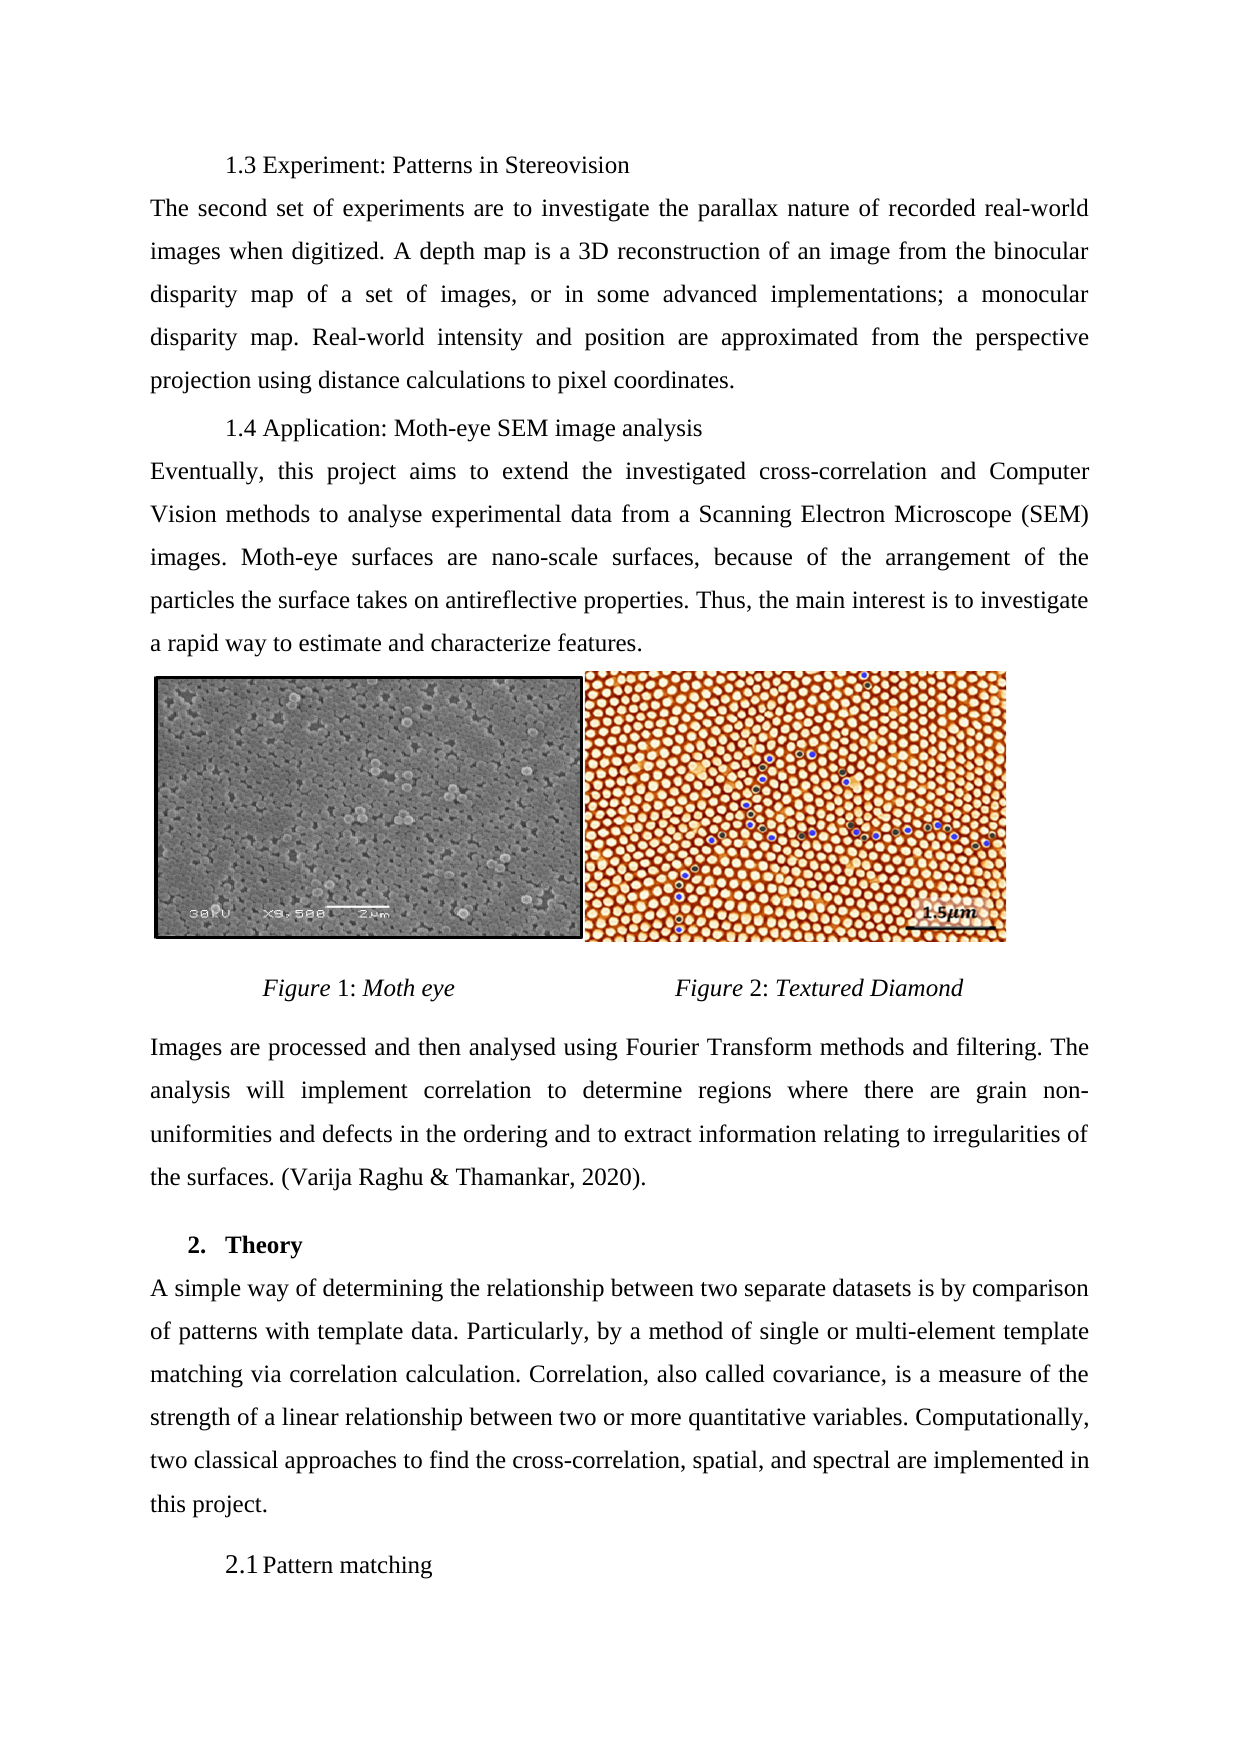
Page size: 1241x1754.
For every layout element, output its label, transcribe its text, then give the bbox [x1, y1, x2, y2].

subtitle 1.4 Application: Moth-eye SEM image analysis [225, 413, 1090, 442]
subtitle Theory [187, 1230, 1090, 1259]
subtitle 1.3 Experiment: Patterns in Stereovision [225, 150, 1090, 179]
list Pattern matching [225, 1548, 1090, 1580]
text Figure 1: Moth eye Figure 2: Textured Diamond [187, 973, 1090, 1001]
text The second set of experiments are to investigate the parallax nature of recorded real-world images when digitized. A depth map is a 3D reconstruction of an image from the binocular disparity map of a set of images, or in some advanced implementations; a monocular disparity map. Real-world intensity and position are approximated from the perspective projection using distance calculations to pixel coordinates. [150, 193, 1090, 394]
picture [150, 671, 1007, 942]
text Eventually, this project aims to extend the investigated cross-correlation and Computer Vision methods to analyse experimental data from a Scanning Electron Microscope (SEM) images. Moth-eye surfaces are nano-scale surfaces, because of the arrangement of the particles the surface takes on antireflective properties. Thus, the main interest is to investigate a rapid way to estimate and characterize features. [150, 456, 1090, 657]
text Images are processed and then analysed using Fourier Transform methods and filtering. The analysis will implement correlation to determine regions where there are grain non-uniformities and defects in the ordering and to extract information relating to irregularities of the surfaces. (Varija Raghu & Thamankar, 2020). [150, 1032, 1090, 1191]
text A simple way of determining the relationship between two separate datasets is by comparison of patterns with template data. Particularly, by a method of single or multi-element template matching via correlation calculation. Correlation, also called covariance, is a measure of the strength of a linear relationship between two or more quantitative variables. Computationally, two classical approaches to find the cross-correlation, spatial, and spectral are implemented in this project. [150, 1273, 1090, 1517]
